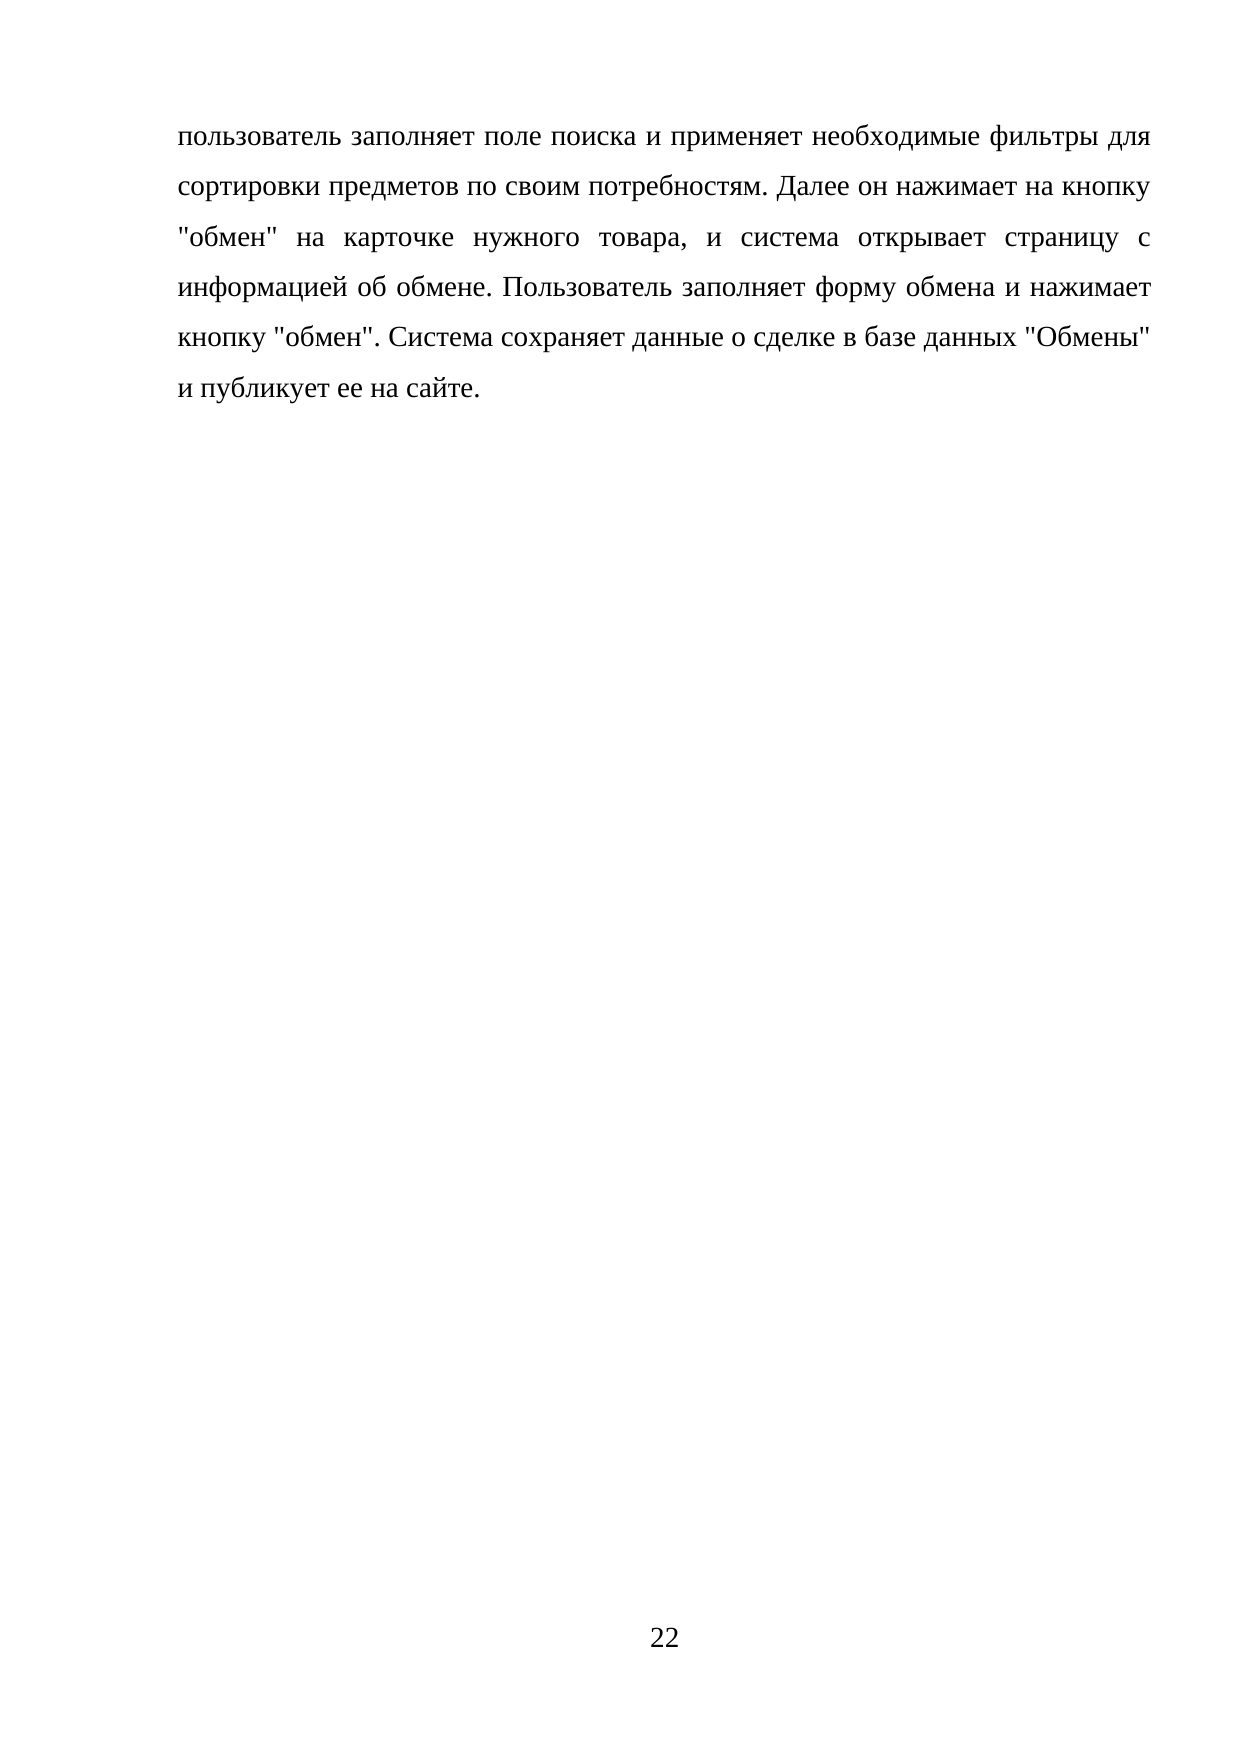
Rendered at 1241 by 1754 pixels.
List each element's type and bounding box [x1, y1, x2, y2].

list [177, 118, 1152, 403]
